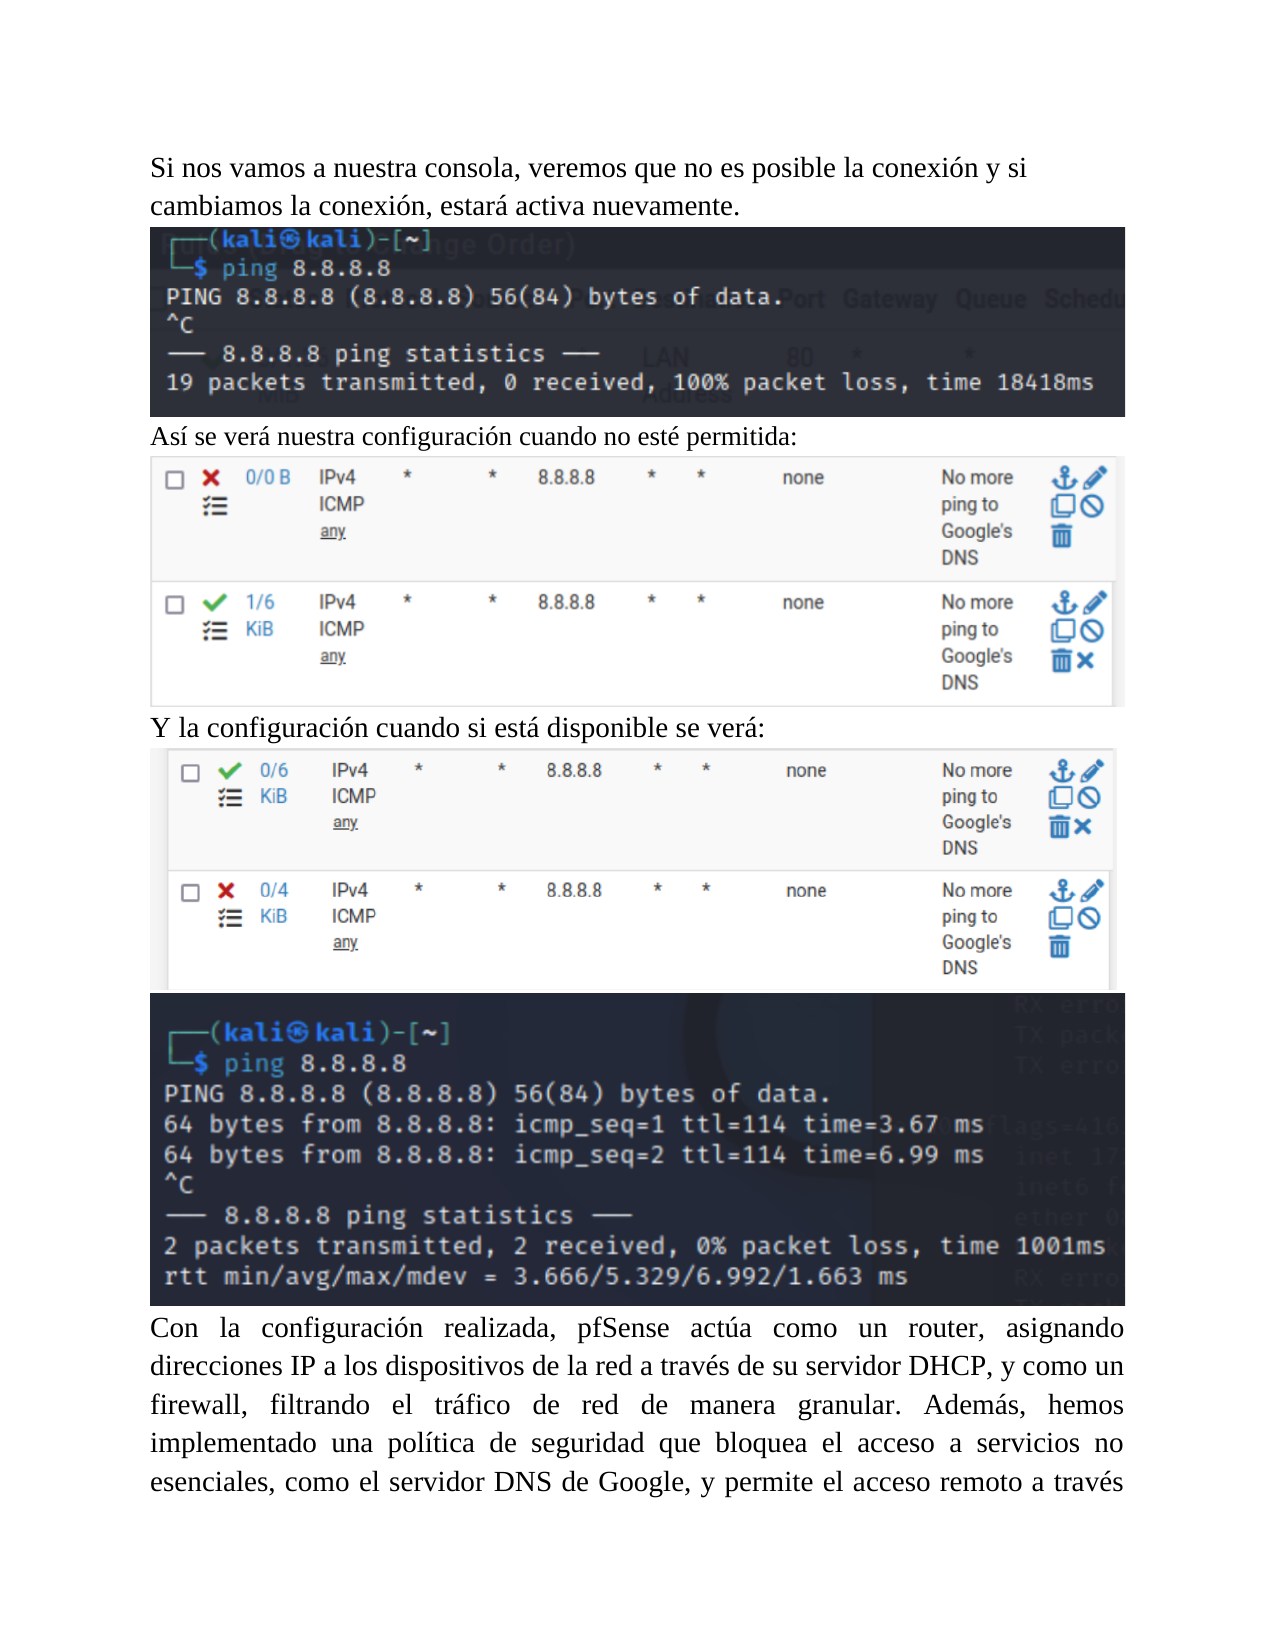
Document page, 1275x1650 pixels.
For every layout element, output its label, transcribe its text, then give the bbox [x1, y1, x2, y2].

text Si nos vamos a nuestra consola, veremos que no es posible la conexión y si cambiamos la conexión, estará activa nuevamente. [150, 150, 1125, 222]
text Y la configuración cuando si está disponible se verá: [150, 710, 1125, 744]
picture [150, 993, 1125, 1306]
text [150, 1310, 1125, 1498]
picture [150, 227, 1125, 417]
text Así se verá nuestra configuración cuando no esté permitida: [150, 421, 1125, 452]
picture [150, 456, 1125, 707]
picture [150, 748, 1121, 990]
